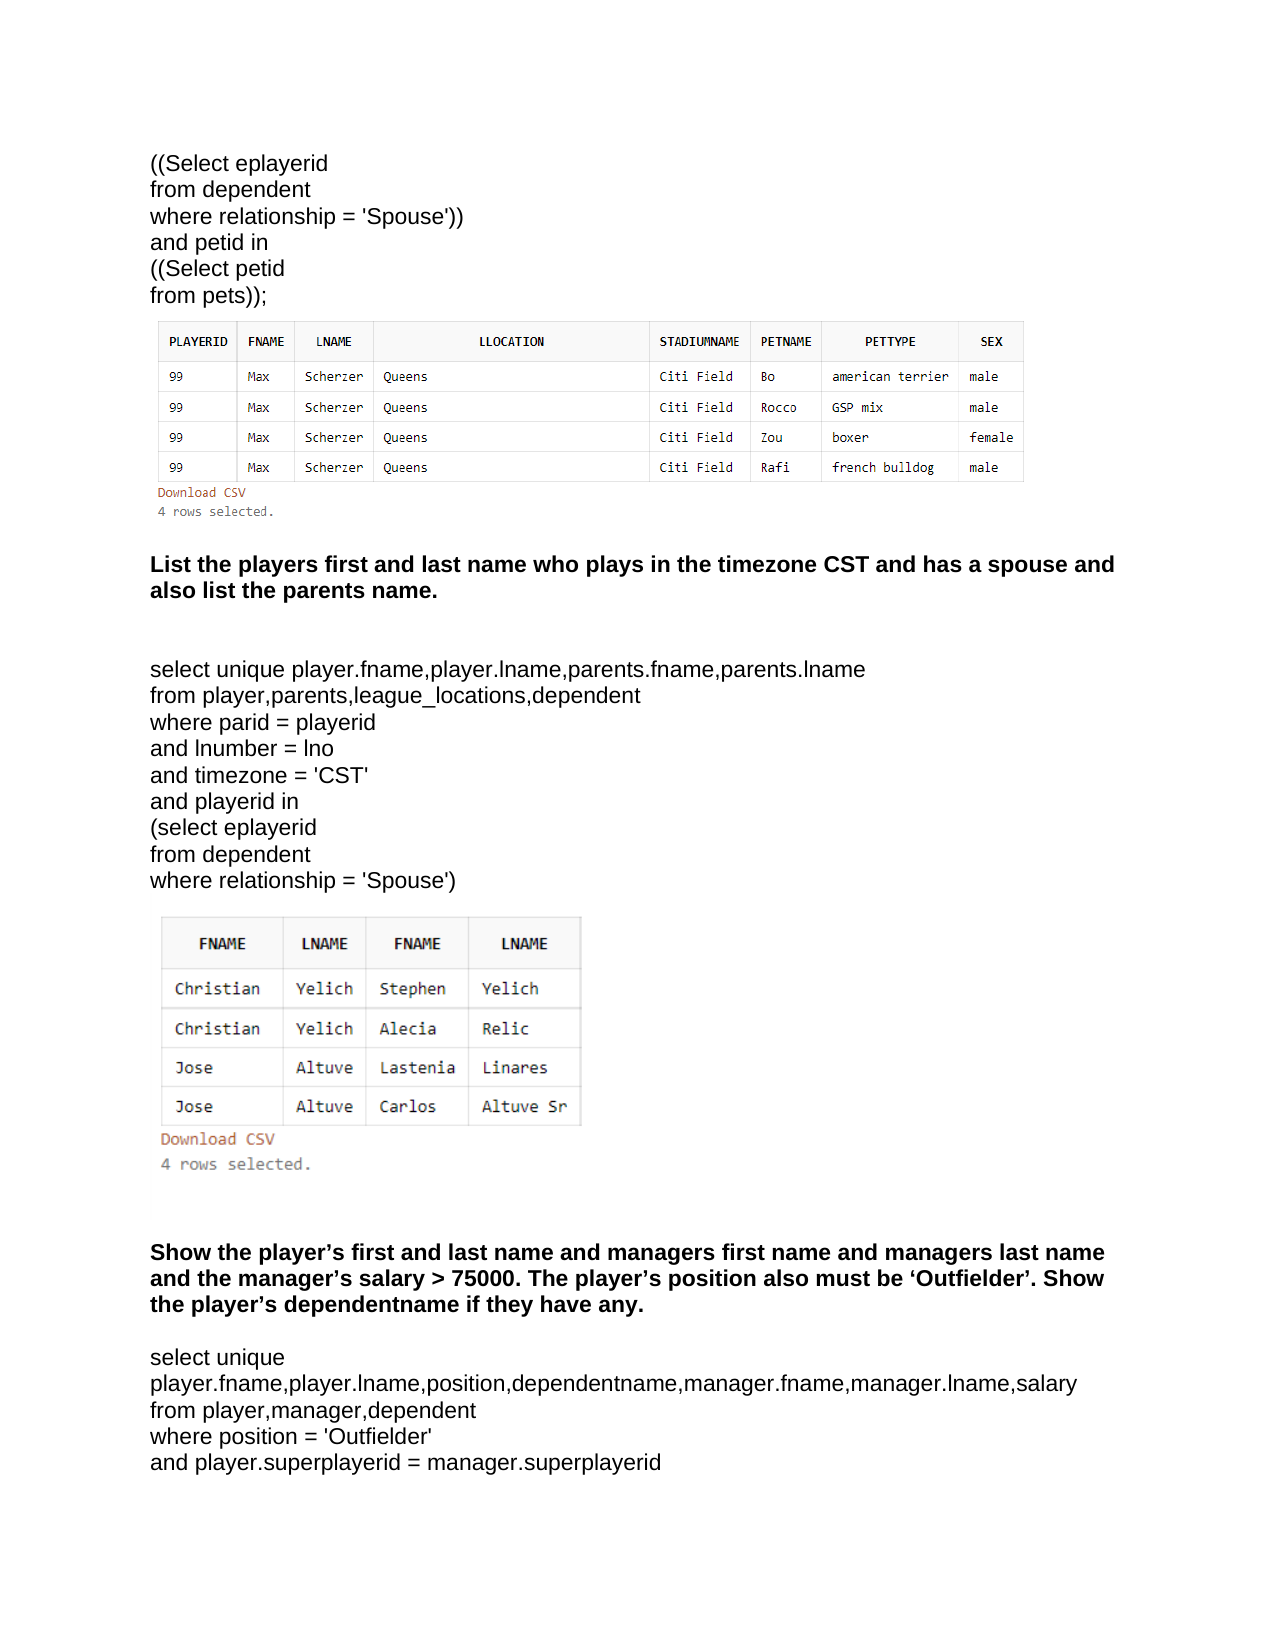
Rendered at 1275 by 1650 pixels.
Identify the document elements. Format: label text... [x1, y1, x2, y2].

text and petid in [150, 229, 1125, 255]
text select unique player.fname,player.lname,parents.fname,parents.lname [150, 656, 1125, 682]
text (select eplayerid [150, 814, 1125, 841]
text select unique player.fname,player.lname,position,dependentname,manager.fname,manager.lname,salary [150, 1344, 1125, 1397]
text from dependent [150, 841, 1125, 867]
text from player,parents,league_locations,dependent [150, 682, 1125, 709]
text ((Select eplayerid [150, 150, 1125, 176]
picture [150, 893, 627, 1220]
text from player,manager,dependent [150, 1397, 1125, 1423]
text and player.superplayerid = manager.superplayerid [150, 1449, 1125, 1476]
picture [150, 308, 1125, 532]
text from pets)); [150, 282, 1125, 308]
text where relationship = 'Spouse') [150, 867, 1125, 893]
text from dependent [150, 176, 1125, 203]
text where parid = playerid [150, 709, 1125, 735]
text and lnumber = lno [150, 735, 1125, 762]
text where relationship = 'Spouse')) [150, 203, 1125, 229]
text Show the player’s first and last name and managers first name and managers last name and the manager’s salary > 75000. The player’s position also must be ‘Outfielder’. Show the player’s dependentname if they have any. [150, 1238, 1125, 1317]
text and playerid in [150, 788, 1125, 814]
text List the players first and last name who plays in the timezone CST and has a spouse and also list the parents name. [150, 551, 1125, 603]
text ((Select petid [150, 255, 1125, 282]
text where position = 'Outfielder' [150, 1423, 1125, 1449]
text and timezone = 'CST' [150, 762, 1125, 788]
